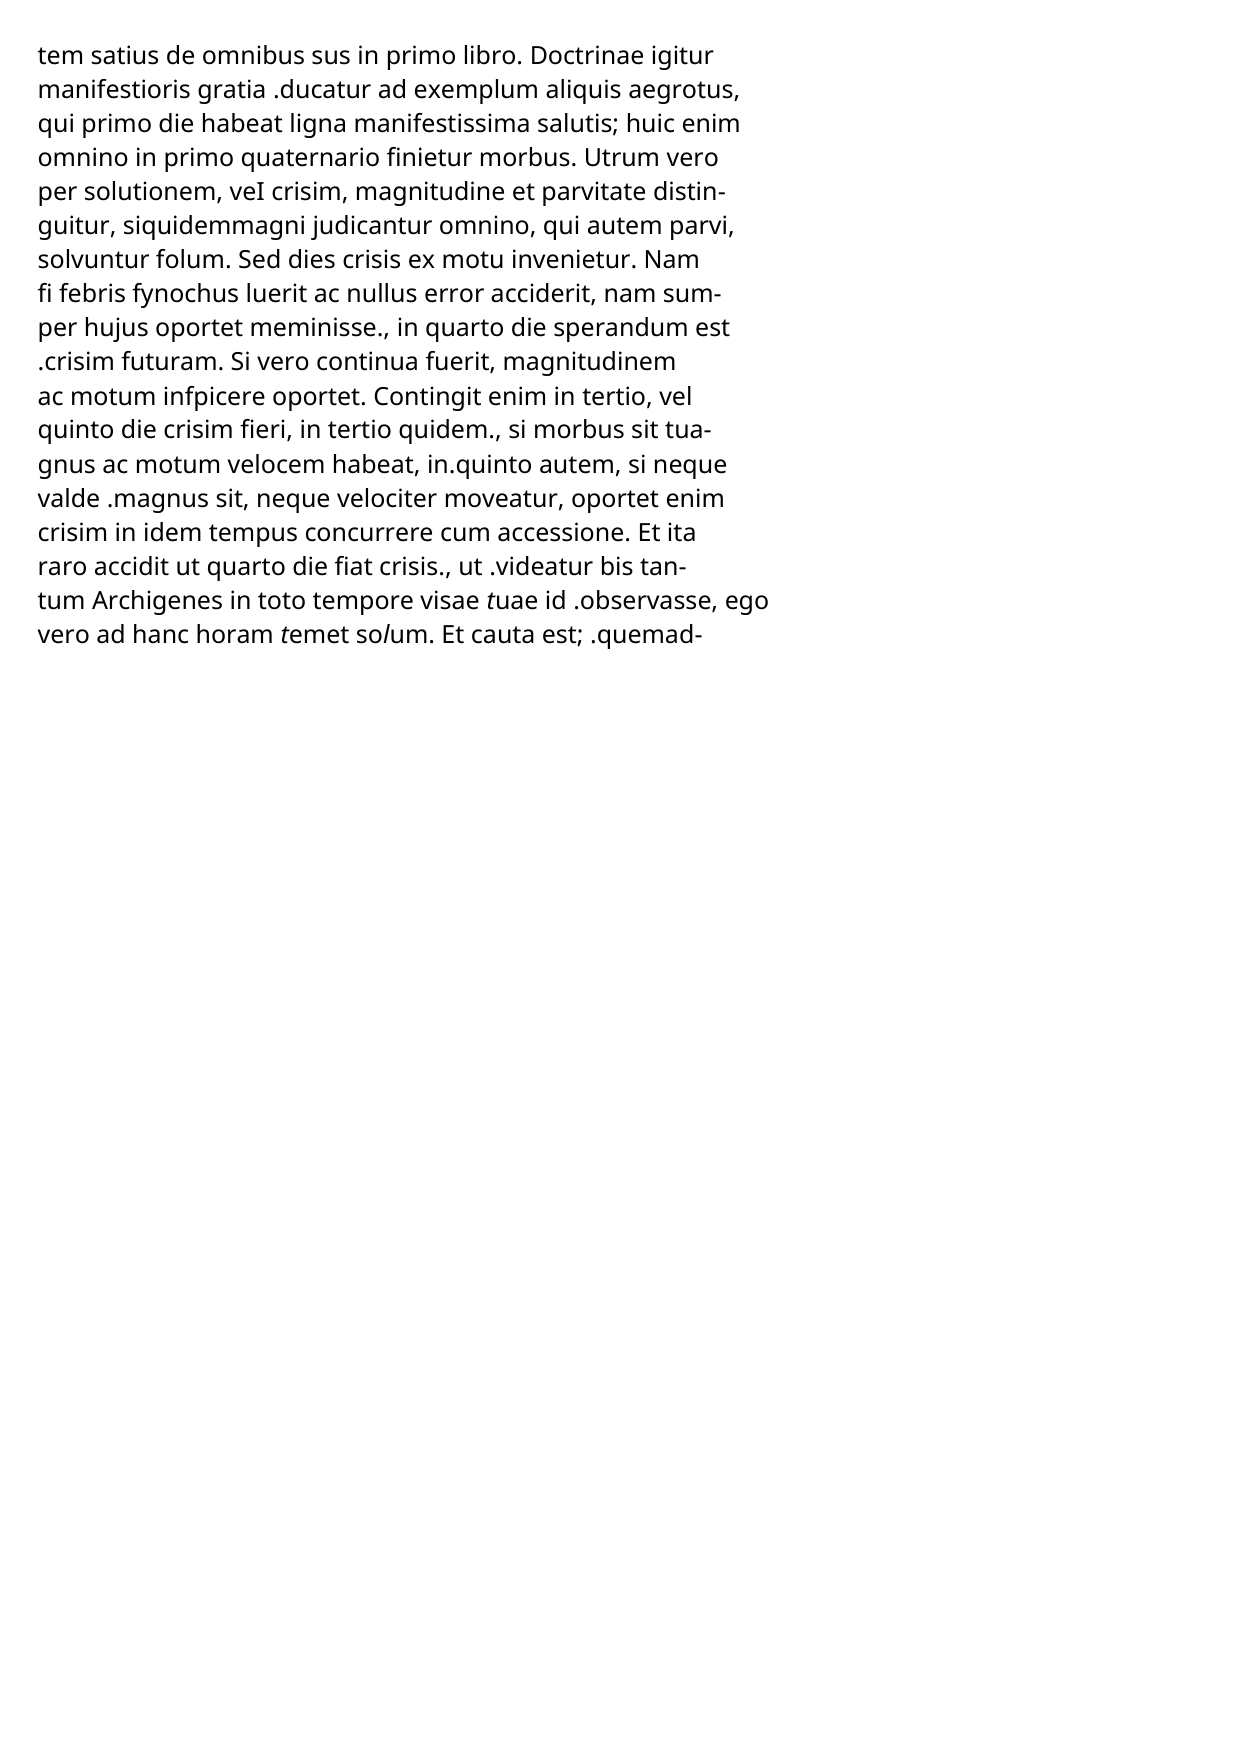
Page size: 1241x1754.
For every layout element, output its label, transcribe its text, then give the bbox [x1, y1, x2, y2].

text tem satius de omnibus sus in primo libro. Doctrinae igitur manifestioris gratia .ducatur ad exemplum aliquis aegrotus, qui primo die habeat ligna manifestissima salutis; huic enim omnino in primo quaternario finietur morbus. Utrum vero per solutionem, veI crisim, magnitudine et parvitate distin- guitur, siquidemmagni judicantur omnino, qui autem parvi, solvuntur folum. Sed dies crisis ex motu invenietur. Nam fi febris fynochus luerit ac nullus error acciderit, nam sum- per hujus oportet meminisse., in quarto die sperandum est .crisim futuram. Si vero continua fuerit, magnitudinem ac motum infpicere oportet. Contingit enim in tertio, vel quinto die crisim fieri, in tertio quidem., si morbus sit tua- gnus ac motum velocem habeat, in.quinto autem, si neque valde .magnus sit, neque velociter moveatur, oportet enim crisim in idem tempus concurrere cum accessione. Et ita raro accidit ut quarto die fiat crisis., ut .videatur bis tan- tum Archigenes in toto tempore visae tuae id .observasse, ego vero ad hanc horam temet solum. Et cauta est; .quemad- [37, 37, 1203, 651]
